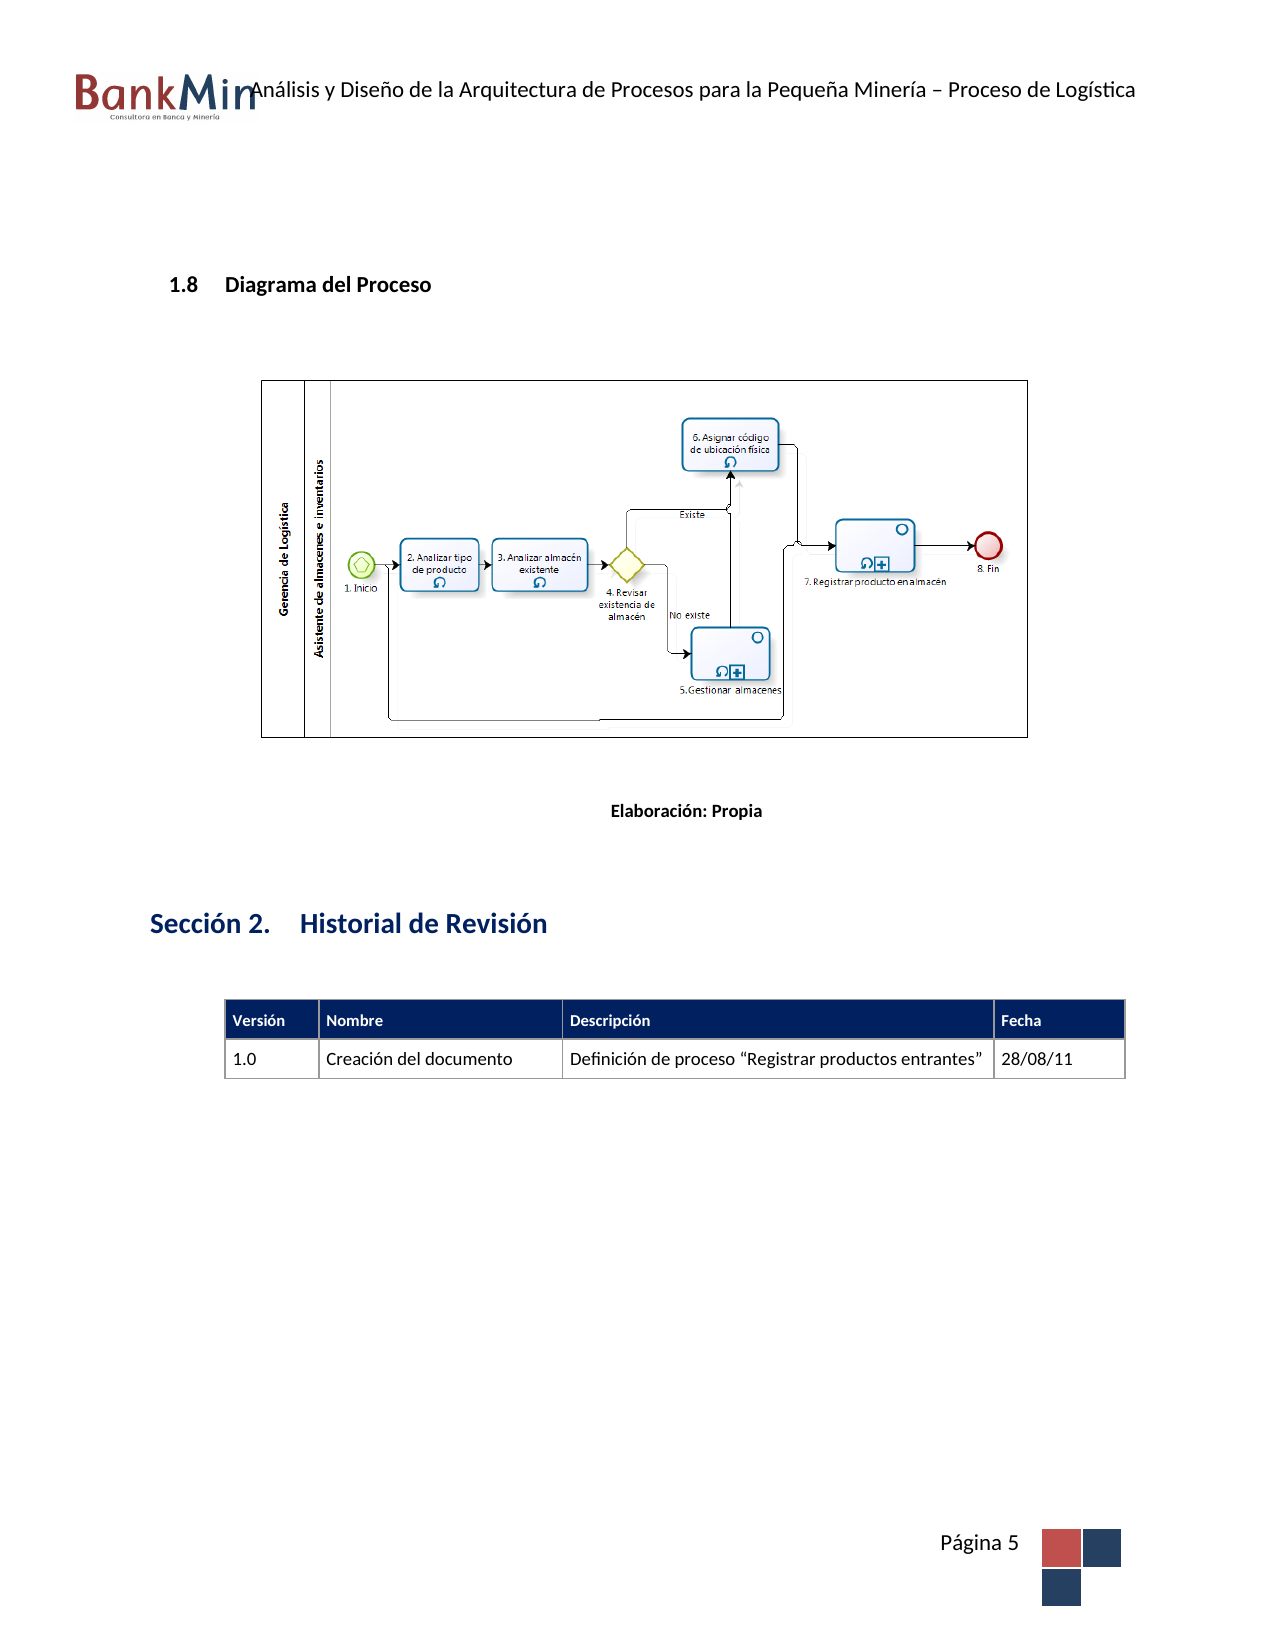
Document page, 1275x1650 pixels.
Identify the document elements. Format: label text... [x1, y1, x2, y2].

subtitle 1.8 Diagrama del Proceso [169, 271, 1137, 299]
table_cell Creación del documento [320, 1040, 562, 1078]
table_header Versión [226, 1000, 318, 1038]
table_header Nombre [320, 1000, 562, 1038]
subtitle Sección 2. Historial de Revisión [150, 905, 1137, 940]
text Elaboración: Propia [225, 800, 1137, 823]
table_cell 1.0 [226, 1040, 318, 1078]
picture [73, 71, 258, 124]
table_cell Definición de proceso “Registrar productos entrantes” [563, 1040, 993, 1078]
table_cell 28/08/11 [995, 1040, 1124, 1078]
table_header Descripción [563, 1000, 993, 1038]
table_header Fecha [995, 1000, 1124, 1038]
picture [243, 362, 1044, 775]
